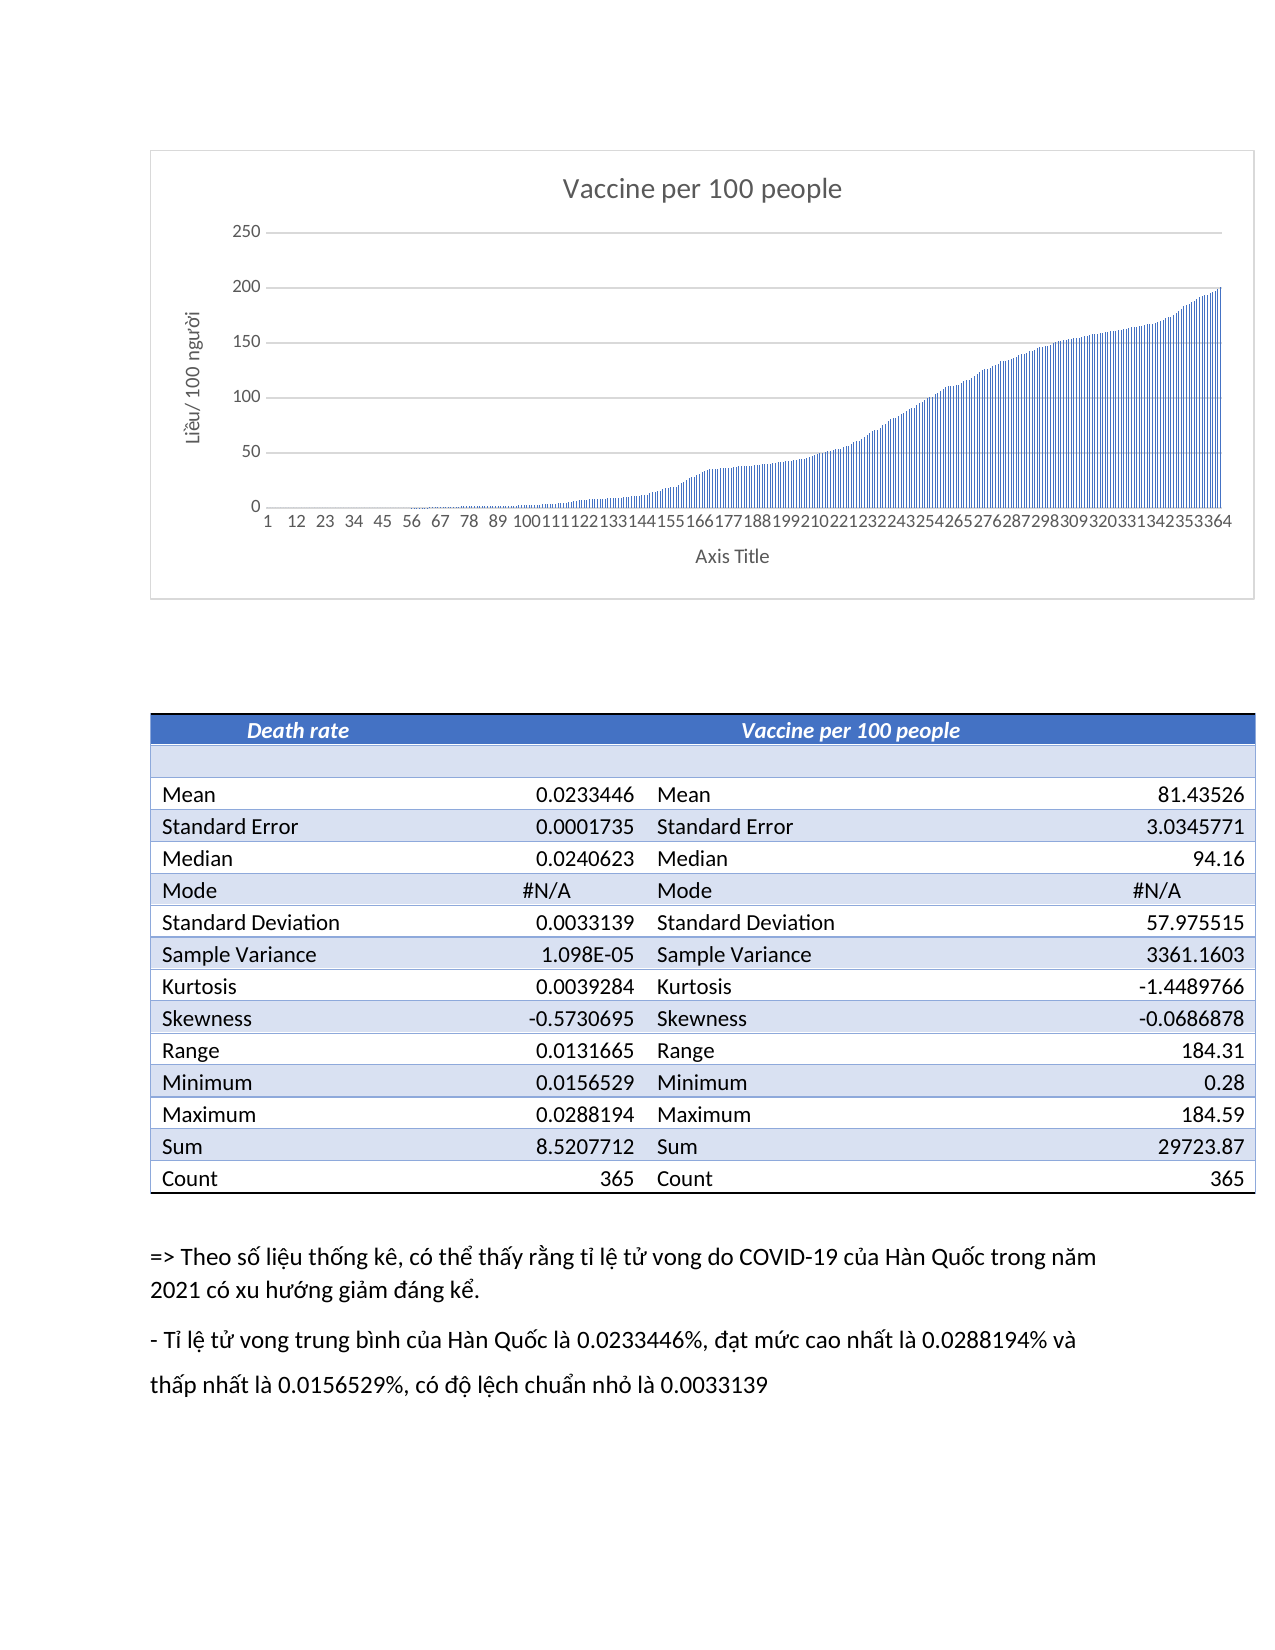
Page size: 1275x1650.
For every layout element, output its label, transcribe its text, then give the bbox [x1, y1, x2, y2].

table_cell 184.59 [1058, 1098, 1255, 1128]
table_cell Kurtosis [646, 970, 1058, 1000]
table_cell Sample Variance [646, 938, 1058, 968]
table_header Death rate [151, 715, 448, 744]
table_cell [151, 746, 448, 777]
table_cell 0.0131665 [448, 1034, 646, 1064]
table_cell [646, 746, 1058, 777]
table_cell 0.0156529 [448, 1065, 646, 1096]
table_cell -1.4489766 [1058, 970, 1255, 1000]
table_cell 29723.87 [1058, 1129, 1255, 1160]
table_cell Sum [646, 1129, 1058, 1160]
table_cell Range [151, 1034, 448, 1064]
table_cell Kurtosis [151, 970, 448, 1000]
table_cell Median [151, 842, 448, 872]
table_cell [448, 746, 646, 777]
table_cell Standard Deviation [151, 906, 448, 936]
table_cell 0.0240623 [448, 842, 646, 872]
text - Tỉ lệ tử vong trung bình của Hàn Quốc là 0.0233446%, đạt mức cao nhất là 0.0288194% và thấp nhất là 0.0156529%, có độ lệch chuẩn nhỏ là 0.0033139 [150, 1324, 1125, 1400]
table_cell 0.0288194 [448, 1098, 646, 1128]
table_cell Minimum [151, 1065, 448, 1096]
table_cell Range [646, 1034, 1058, 1064]
table_cell Mean [646, 778, 1058, 808]
table_cell [1058, 746, 1255, 777]
table_cell Mean [151, 778, 448, 808]
table_cell Sample Variance [151, 938, 448, 968]
table_cell 0.28 [1058, 1065, 1255, 1096]
table_cell 0.0001735 [448, 810, 646, 841]
table_header [448, 715, 646, 744]
table_cell 184.31 [1058, 1034, 1255, 1064]
table_cell Standard Deviation [646, 906, 1058, 936]
table_cell Maximum [646, 1098, 1058, 1128]
table_cell Standard Error [646, 810, 1058, 841]
table_cell 0.0233446 [448, 778, 646, 808]
table_header [1058, 715, 1255, 744]
table_cell 3.0345771 [1058, 810, 1255, 841]
table_cell 3361.1603 [1058, 938, 1255, 968]
table_cell Maximum [151, 1098, 448, 1128]
table_cell #N/A [448, 874, 646, 904]
text => Theo số liệu thống kê, có thể thấy rằng tỉ lệ tử vong do COVID-19 của Hàn Quốc trong năm 2021 có xu hướng giảm đáng kể. [150, 1241, 1125, 1305]
table_cell #N/A [1058, 874, 1255, 904]
table_cell Count [646, 1161, 1058, 1192]
table_cell 365 [1058, 1161, 1255, 1192]
table_cell Mode [646, 874, 1058, 904]
table_cell -0.5730695 [448, 1001, 646, 1032]
table_cell Count [151, 1161, 448, 1192]
table_cell 0.0033139 [448, 906, 646, 936]
table_cell Skewness [646, 1001, 1058, 1032]
table_cell 0.0039284 [448, 970, 646, 1000]
table_cell Mode [151, 874, 448, 904]
table_cell Minimum [646, 1065, 1058, 1096]
table_cell Skewness [151, 1001, 448, 1032]
table_cell Median [646, 842, 1058, 872]
table_cell 1.098E-05 [448, 938, 646, 968]
table_cell 8.5207712 [448, 1129, 646, 1160]
table_cell 57.975515 [1058, 906, 1255, 936]
table_cell 365 [448, 1161, 646, 1192]
table_cell Standard Error [151, 810, 448, 841]
table_header Vaccine per 100 people [646, 715, 1058, 744]
table_cell -0.0686878 [1058, 1001, 1255, 1032]
table_cell Sum [151, 1129, 448, 1160]
table_cell 81.43526 [1058, 778, 1255, 808]
table_cell 94.16 [1058, 842, 1255, 872]
